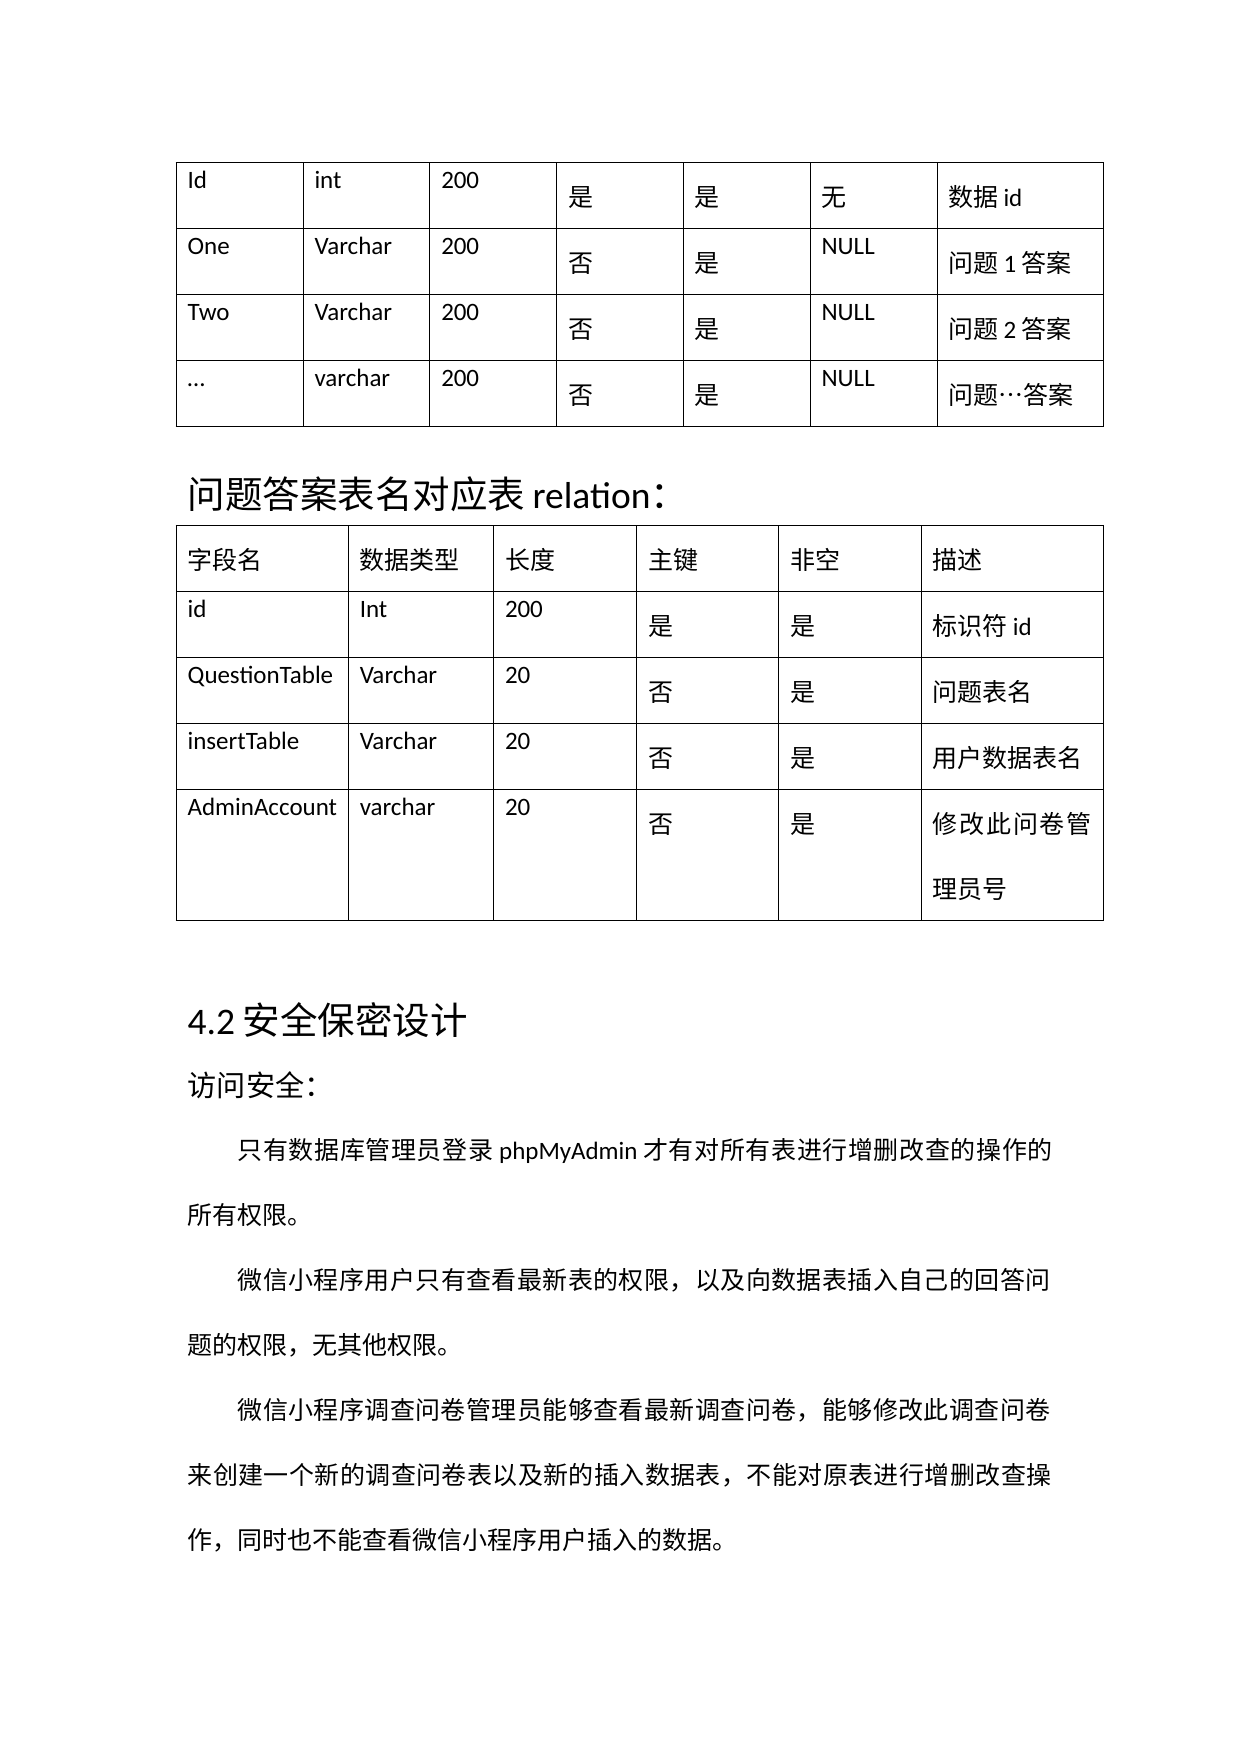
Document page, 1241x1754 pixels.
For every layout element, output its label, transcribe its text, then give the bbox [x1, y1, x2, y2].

text 4.2安全保密设计 [187, 986, 1053, 1051]
table_cell 200 [430, 295, 556, 360]
table_cell 是 [684, 163, 810, 228]
table_cell 问题1答案 [938, 229, 1103, 294]
table_cell 否 [637, 724, 778, 789]
table_cell 是 [779, 592, 921, 657]
table_cell NULL [811, 361, 937, 426]
table_cell Varchar [349, 724, 493, 789]
table_cell insertTable [177, 724, 348, 789]
table_cell 是 [637, 592, 778, 657]
table_cell 是 [684, 229, 810, 294]
table_cell 200 [430, 229, 556, 294]
table_cell QuestionTable [177, 658, 348, 723]
table_cell 修改此问卷管理员号 [922, 790, 1103, 920]
table_cell Id [177, 163, 303, 228]
table_cell 否 [557, 361, 683, 426]
table_cell 标识符id [922, 592, 1103, 657]
text 访问安全： [187, 1051, 1053, 1116]
table_cell NULL [811, 229, 937, 294]
text 微信小程序用户只有查看最新表的权限，以及向数据表插入自己的回答问题的权限，无其他权限。 [187, 1246, 1053, 1376]
table_cell 问题2答案 [938, 295, 1103, 360]
table_header 字段名 [177, 526, 348, 591]
text 只有数据库管理员登录phpMyAdmin才有对所有表进行增删改查的操作的所有权限。 [187, 1116, 1053, 1246]
table_cell 200 [430, 163, 556, 228]
table_cell 否 [557, 229, 683, 294]
table_cell 20 [494, 724, 636, 789]
table_cell One [177, 229, 303, 294]
table_cell varchar [349, 790, 493, 920]
table_cell 否 [637, 790, 778, 920]
table_cell 是 [684, 295, 810, 360]
table_cell 问题表名 [922, 658, 1103, 723]
table_cell id [177, 592, 348, 657]
table_header 主键 [637, 526, 778, 591]
table_cell 问题…答案 [938, 361, 1103, 426]
text 问题答案表名对应表relation： [187, 460, 1053, 525]
table_cell 是 [684, 361, 810, 426]
table_cell Varchar [304, 229, 429, 294]
table_cell 是 [779, 658, 921, 723]
table_cell 否 [557, 295, 683, 360]
table_cell … [177, 361, 303, 426]
table_cell 是 [779, 724, 921, 789]
table_cell Varchar [349, 658, 493, 723]
table_cell int [304, 163, 429, 228]
table_cell 无 [811, 163, 937, 228]
text 微信小程序调查问卷管理员能够查看最新调查问卷，能够修改此调查问卷来创建一个新的调查问卷表以及新的插入数据表，不能对原表进行增删改查操作，同时也不能查看微信小程序用户插入的数据。 [187, 1376, 1053, 1571]
table_cell varchar [304, 361, 429, 426]
table_header 非空 [779, 526, 921, 591]
table_cell 20 [494, 790, 636, 920]
table_cell 否 [637, 658, 778, 723]
table_cell 是 [779, 790, 921, 920]
table_cell 用户数据表名 [922, 724, 1103, 789]
table_cell Two [177, 295, 303, 360]
table_cell NULL [811, 295, 937, 360]
table_cell AdminAccount [177, 790, 348, 920]
table_header 数据类型 [349, 526, 493, 591]
table_header 长度 [494, 526, 636, 591]
table_cell Varchar [304, 295, 429, 360]
table_cell Int [349, 592, 493, 657]
table_cell 20 [494, 658, 636, 723]
table_cell 200 [494, 592, 636, 657]
table_header 描述 [922, 526, 1103, 591]
table_cell 数据id [938, 163, 1103, 228]
table_cell 200 [430, 361, 556, 426]
table_cell 是 [557, 163, 683, 228]
